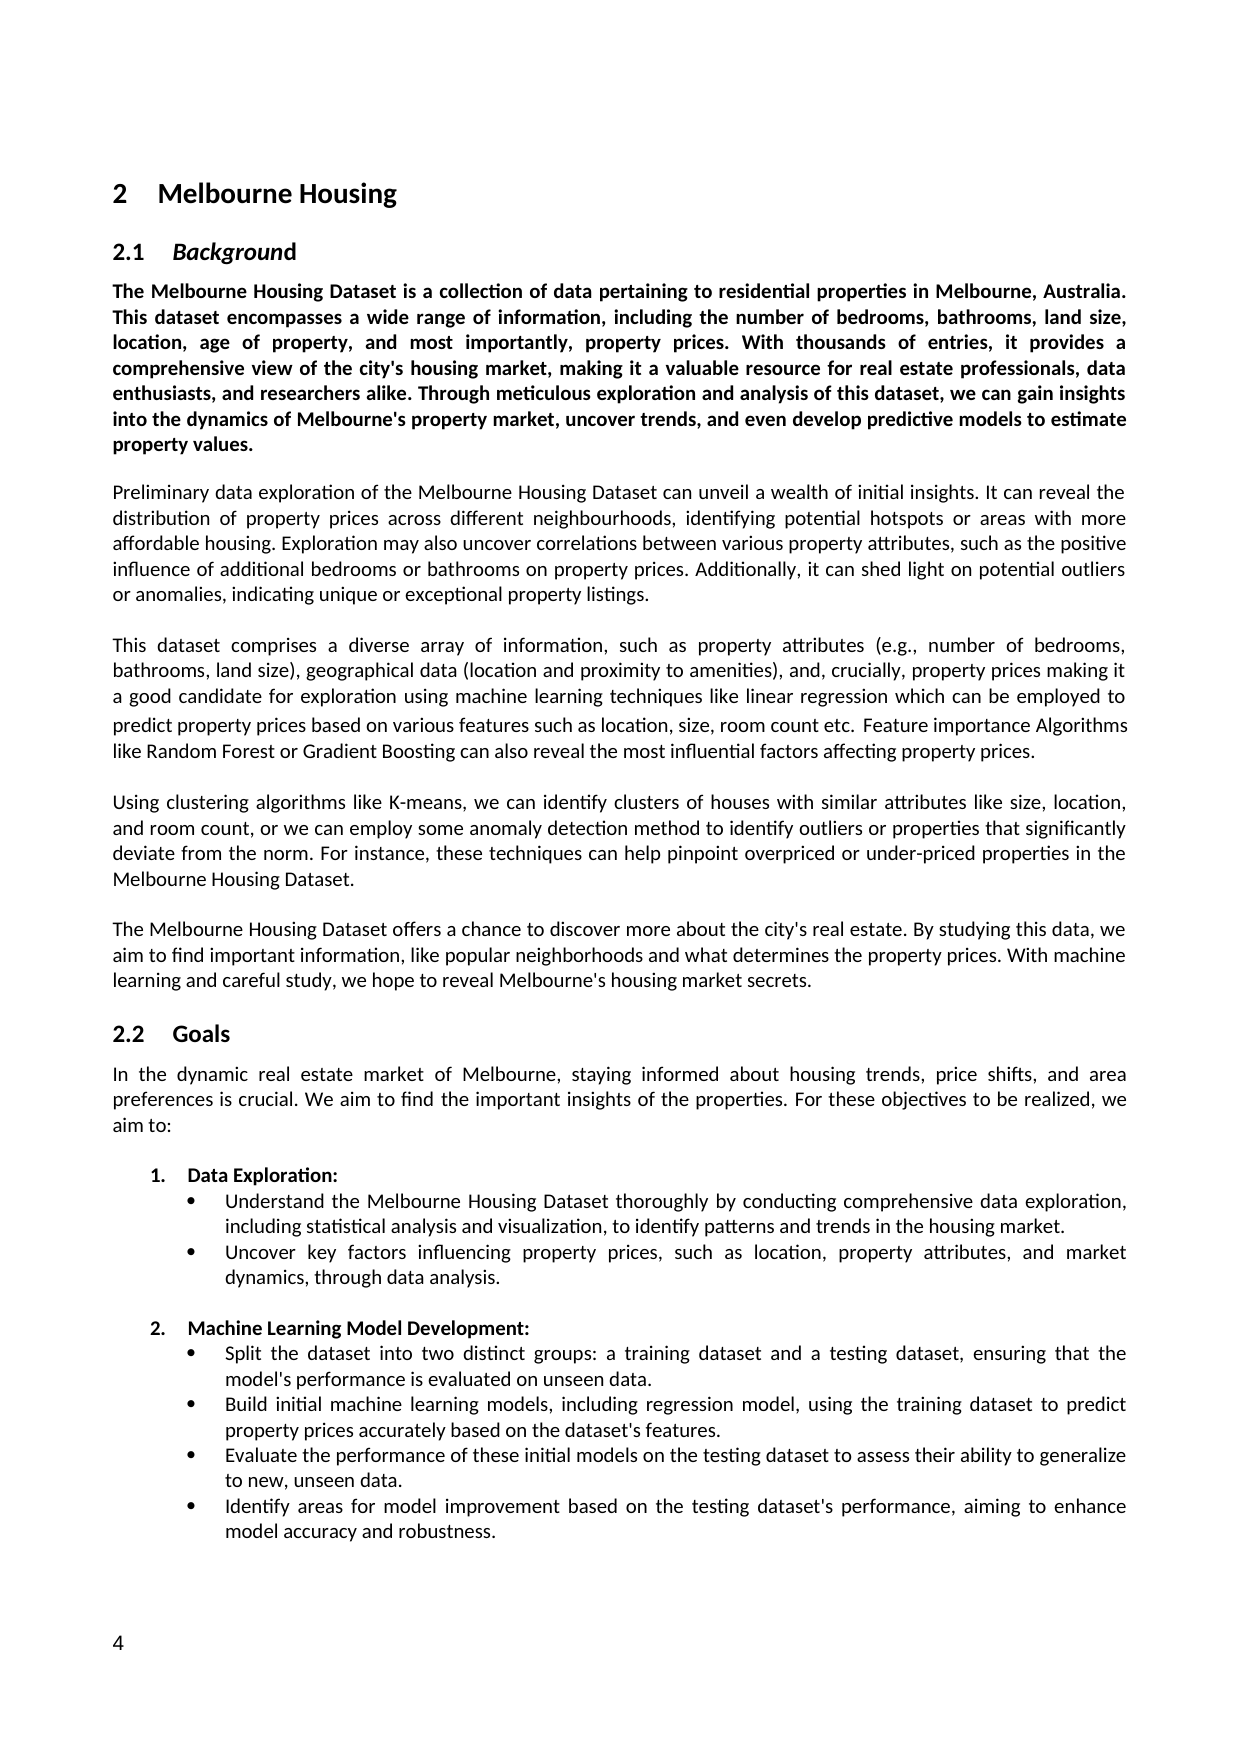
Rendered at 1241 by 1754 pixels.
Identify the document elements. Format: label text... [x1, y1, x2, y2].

list Build initial machine learning models, including regression model, using the training dataset to predict property prices accurately based on the dataset's features. [187, 1391, 1128, 1442]
text In the dynamic real estate market of Melbourne, staying informed about housing trends, price shifts, and area preferences is crucial. We aim to find the important insights of the properties. For these objectives to be realized, we aim to: [112, 1061, 1128, 1137]
list Evaluate the performance of these initial models on the testing dataset to assess their ability to generalize to new, unseen data. [187, 1442, 1128, 1493]
text The Melbourne Housing Dataset offers a chance to discover more about the city's real estate. By studying this data, we aim to find important information, like popular neighborhoods and what determines the property prices. With machine learning and careful study, we hope to reveal Melbourne's housing market secrets. [112, 917, 1128, 993]
text This dataset comprises a diverse array of information, such as property attributes (e.g., number of bedrooms, bathrooms, land size), geographical data (location and proximity to amenities), and, crucially, property prices making it a good candidate for exploration using machine learning techniques like linear regression which can be employed to predict property prices based on various features such as location, size, room count etc. Feature importance Algorithms like Random Forest or Gradient Boosting can also reveal the most influential factors affecting property prices. [112, 632, 1128, 764]
text Using clustering algorithms like K-means, we can identify clusters of houses with similar attributes like size, location, and room count, or we can employ some anomaly detection method to identify outliers or properties that significantly deviate from the norm. For instance, these techniques can help pinpoint overpriced or under-priced properties in the Melbourne Housing Dataset. [112, 789, 1128, 891]
subtitle Background [112, 236, 1128, 266]
list Data Exploration: [150, 1163, 1128, 1188]
subtitle Goals [112, 1018, 1128, 1048]
list Machine Learning Model Development: [150, 1315, 1128, 1341]
list Identify areas for model improvement based on the testing dataset's performance, aiming to enhance model accuracy and robustness. [187, 1493, 1128, 1544]
text The Melbourne Housing Dataset is a collection of data pertaining to residential properties in Melbourne, Australia. This dataset encompasses a wide range of information, including the number of bedrooms, bathrooms, land size, location, age of property, and most importantly, property prices. With thousands of entries, it provides a comprehensive view of the city's housing market, making it a valuable resource for real estate professionals, data enthusiasts, and researchers alike. Through meticulous exploration and analysis of this dataset, we can gain insights into the dynamics of Melbourne's property market, uncover trends, and even develop predictive models to estimate property values. [112, 279, 1128, 457]
list Split the dataset into two distinct groups: a training dataset and a testing dataset, ensuring that the model's performance is evaluated on unseen data. [187, 1341, 1128, 1391]
subtitle Melbourne Housing [112, 175, 1128, 211]
list Understand the Melbourne Housing Dataset thoroughly by conducting comprehensive data exploration, including statistical analysis and visualization, to identify patterns and trends in the housing market. [187, 1188, 1128, 1239]
list Uncover key factors influencing property prices, such as location, property attributes, and market dynamics, through data analysis. [187, 1239, 1128, 1290]
text Preliminary data exploration of the Melbourne Housing Dataset can unveil a wealth of initial insights. It can reveal the distribution of property prices across different neighbourhoods, identifying potential hotspots or areas with more affordable housing. Exploration may also uncover correlations between various property attributes, such as the positive influence of additional bedrooms or bathrooms on property prices. Additionally, it can shed light on potential outliers or anomalies, indicating unique or exceptional property listings. [112, 479, 1128, 607]
